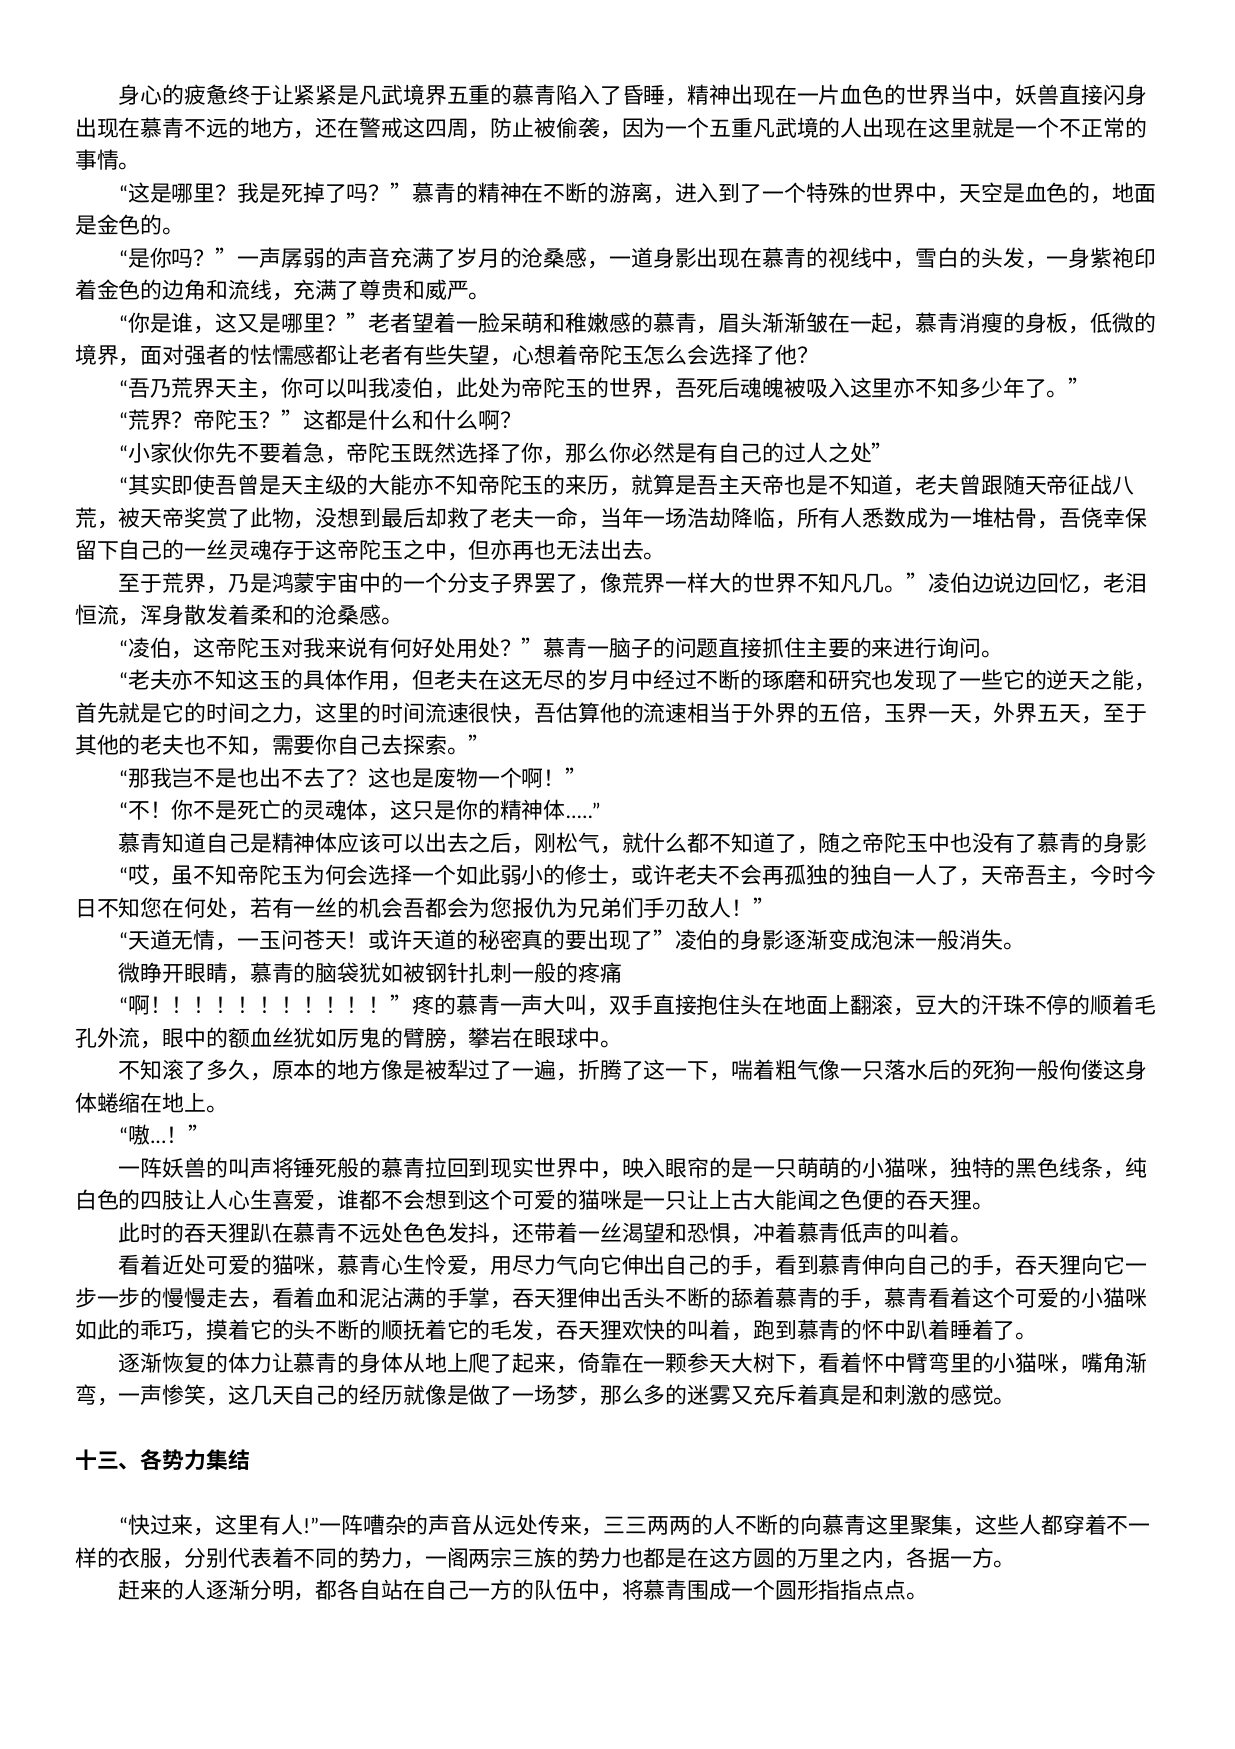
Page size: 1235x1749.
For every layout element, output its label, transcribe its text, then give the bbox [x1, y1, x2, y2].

text “吾乃荒界天主，你可以叫我凌伯，此处为帝陀玉的世界，吾死后魂魄被吸入这里亦不知多少年了。” [75, 370, 1159, 403]
text “凌伯，这帝陀玉对我来说有何好处用处？”慕青一脑子的问题直接抓住主要的来进行询问。 [75, 630, 1159, 663]
text “那我岂不是也出不去了？这也是废物一个啊！” [75, 760, 1159, 793]
text 身心的疲惫终于让紧紧是凡武境界五重的慕青陷入了昏睡，精神出现在一片血色的世界当中，妖兽直接闪身出现在慕青不远的地方，还在警戒这四周，防止被偷袭，因为一个五重凡武境的人出现在这里就是一个不正常的事情。 [75, 78, 1159, 175]
text “老夫亦不知这玉的具体作用，但老夫在这无尽的岁月中经过不断的琢磨和研究也发现了一些它的逆天之能，首先就是它的时间之力，这里的时间流速很快，吾估算他的流速相当于外界的五倍，玉界一天，外界五天，至于其他的老夫也不知，需要你自己去探索。” [75, 663, 1159, 760]
text “嗷...！” [75, 1118, 1159, 1150]
text 看着近处可爱的猫咪，慕青心生怜爱，用尽力气向它伸出自己的手，看到慕青伸向自己的手，吞天狸向它一步一步的慢慢走去，看着血和泥沾满的手掌，吞天狸伸出舌头不断的舔着慕青的手，慕青看着这个可爱的小猫咪如此的乖巧，摸着它的头不断的顺抚着它的毛发，吞天狸欢快的叫着，跑到慕青的怀中趴着睡着了。 [75, 1248, 1159, 1345]
text 微睁开眼睛，慕青的脑袋犹如被钢针扎刺一般的疼痛 [75, 955, 1159, 988]
text 逐渐恢复的体力让慕青的身体从地上爬了起来，倚靠在一颗参天大树下，看着怀中臂弯里的小猫咪，嘴角渐弯，一声惨笑，这几天自己的经历就像是做了一场梦，那么多的迷雾又充斥着真是和刺激的感觉。 [75, 1345, 1159, 1410]
text 至于荒界，乃是鸿蒙宇宙中的一个分支子界罢了，像荒界一样大的世界不知凡几。”凌伯边说边回忆，老泪恒流，浑身散发着柔和的沧桑感。 [75, 565, 1159, 630]
text “荒界？帝陀玉？”这都是什么和什么啊？ [75, 403, 1159, 435]
text 不知滚了多久，原本的地方像是被犁过了一遍，折腾了这一下，喘着粗气像一只落水后的死狗一般佝偻这身体蜷缩在地上。 [75, 1053, 1159, 1118]
list 十三、各势力集结 [75, 1443, 1159, 1475]
text “天道无情，一玉问苍天！或许天道的秘密真的要出现了”凌伯的身影逐渐变成泡沫一般消失。 [75, 923, 1159, 955]
text “哎，虽不知帝陀玉为何会选择一个如此弱小的修士，或许老夫不会再孤独的独自一人了，天帝吾主，今时今日不知您在何处，若有一丝的机会吾都会为您报仇为兄弟们手刃敌人！” [75, 858, 1159, 923]
text “这是哪里？我是死掉了吗？”慕青的精神在不断的游离，进入到了一个特殊的世界中，天空是血色的，地面是金色的。 [75, 175, 1159, 240]
text 赶来的人逐渐分明，都各自站在自己一方的队伍中，将慕青围成一个圆形指指点点。 [75, 1573, 1159, 1605]
text “小家伙你先不要着急，帝陀玉既然选择了你，那么你必然是有自己的过人之处” [75, 435, 1159, 468]
text “其实即使吾曾是天主级的大能亦不知帝陀玉的来历，就算是吾主天帝也是不知道，老夫曾跟随天帝征战八荒，被天帝奖赏了此物，没想到最后却救了老夫一命，当年一场浩劫降临，所有人悉数成为一堆枯骨，吾侥幸保留下自己的一丝灵魂存于这帝陀玉之中，但亦再也无法出去。 [75, 468, 1159, 565]
text “啊！！！！！！！！！！！”疼的慕青一声大叫，双手直接抱住头在地面上翻滚，豆大的汗珠不停的顺着毛孔外流，眼中的额血丝犹如厉鬼的臂膀，攀岩在眼球中。 [75, 988, 1159, 1053]
text 此时的吞天狸趴在慕青不远处色色发抖，还带着一丝渴望和恐惧，冲着慕青低声的叫着。 [75, 1215, 1159, 1248]
text 一阵妖兽的叫声将锤死般的慕青拉回到现实世界中，映入眼帘的是一只萌萌的小猫咪，独特的黑色线条，纯白色的四肢让人心生喜爱，谁都不会想到这个可爱的猫咪是一只让上古大能闻之色便的吞天狸。 [75, 1150, 1159, 1215]
text “快过来，这里有人!”一阵嘈杂的声音从远处传来，三三两两的人不断的向慕青这里聚集，这些人都穿着不一样的衣服，分别代表着不同的势力，一阁两宗三族的势力也都是在这方圆的万里之内，各据一方。 [75, 1508, 1159, 1573]
text “不！你不是死亡的灵魂体，这只是你的精神体.....” [75, 793, 1159, 825]
text “你是谁，这又是哪里？”老者望着一脸呆萌和稚嫩感的慕青，眉头渐渐皱在一起，慕青消瘦的身板，低微的境界，面对强者的怯懦感都让老者有些失望，心想着帝陀玉怎么会选择了他？ [75, 305, 1159, 370]
text “是你吗？”一声孱弱的声音充满了岁月的沧桑感，一道身影出现在慕青的视线中，雪白的头发，一身紫袍印着金色的边角和流线，充满了尊贵和威严。 [75, 240, 1159, 305]
text 慕青知道自己是精神体应该可以出去之后，刚松气，就什么都不知道了，随之帝陀玉中也没有了慕青的身影 [75, 825, 1159, 858]
